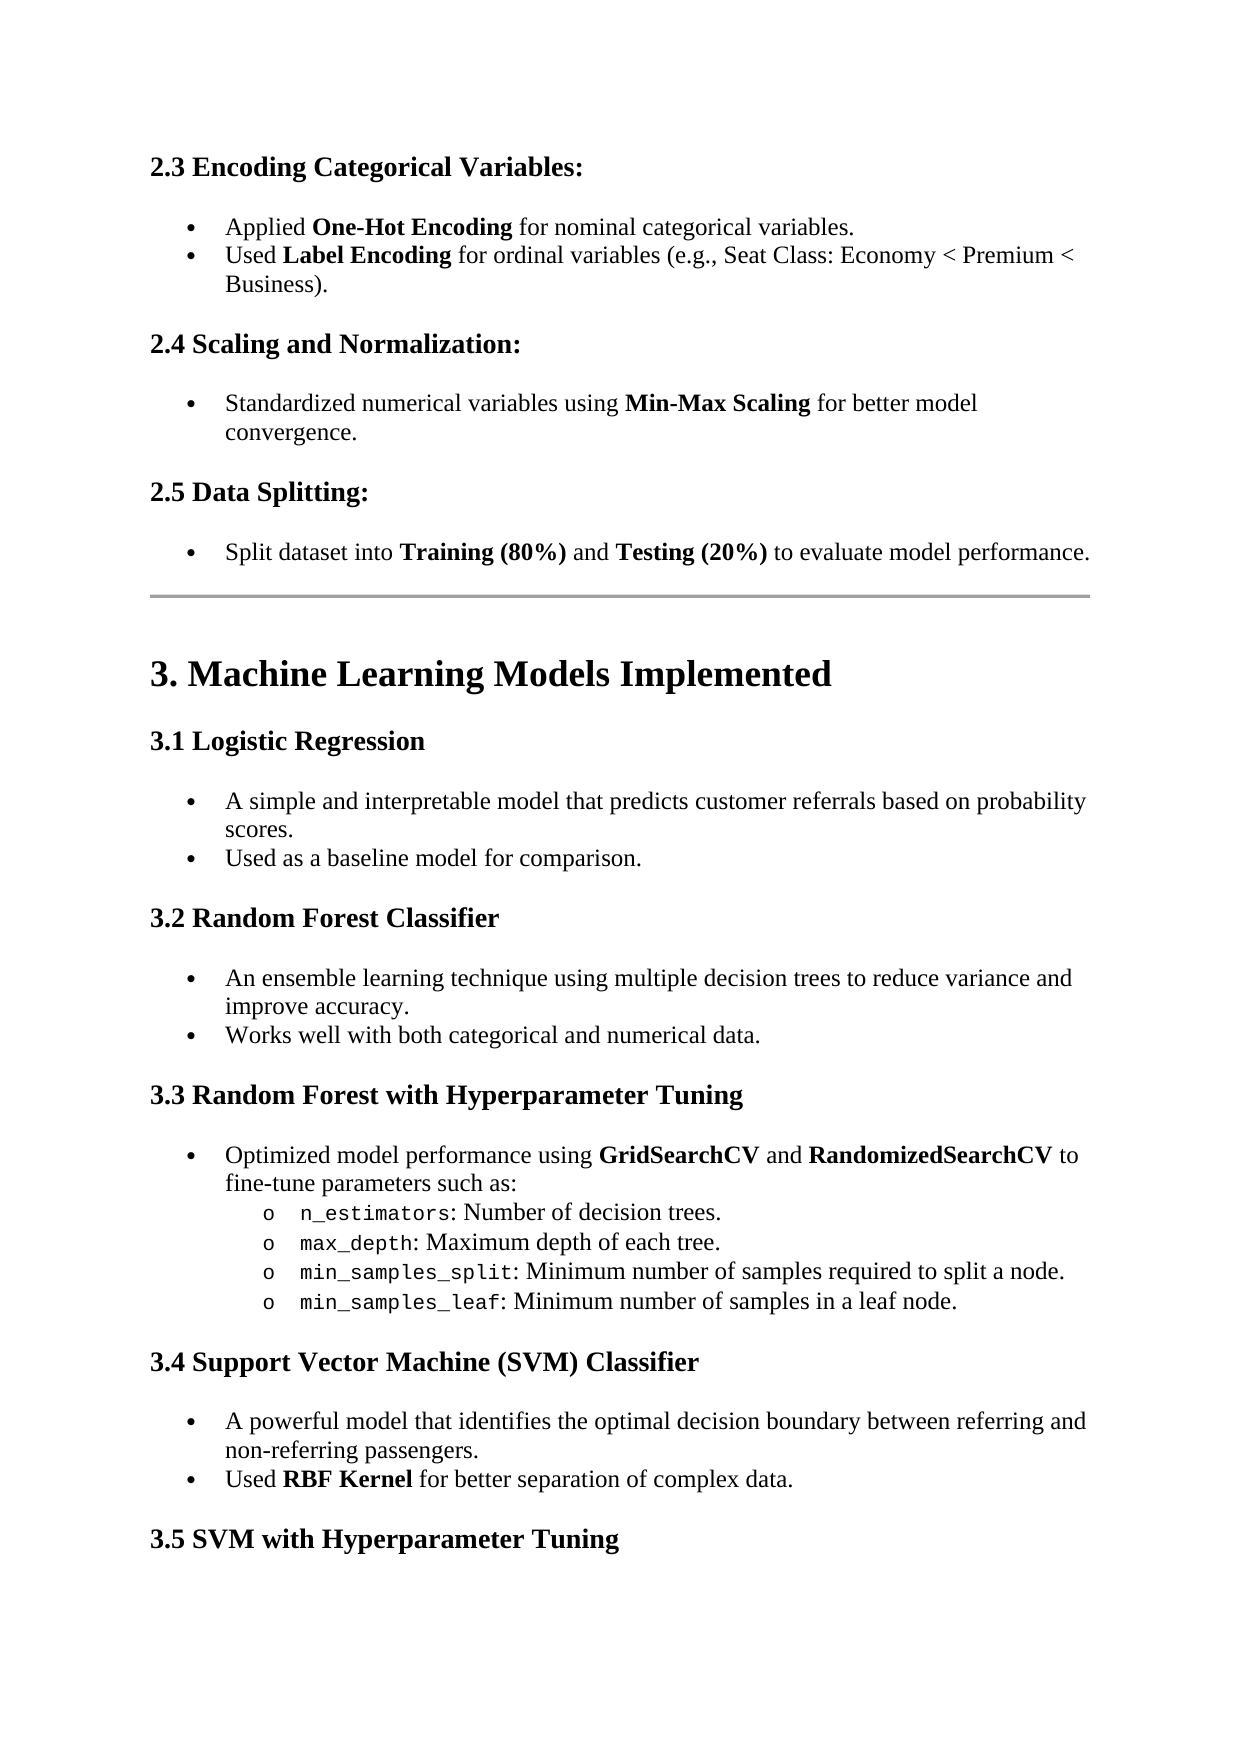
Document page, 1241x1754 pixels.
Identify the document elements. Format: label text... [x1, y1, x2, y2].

list A simple and interpretable model that predicts customer referrals based on probability scores. [187, 786, 1090, 843]
list A powerful model that identifies the optimal decision boundary between referring and non-referring passengers. [187, 1406, 1090, 1464]
list Optimized model performance using GridSearchCV and RandomizedSearchCV to fine-tune parameters such as: [187, 1140, 1090, 1197]
text 3.5 SVM with Hyperparameter Tuning [150, 1522, 1090, 1554]
list n_estimators: Number of decision trees. [262, 1197, 1090, 1227]
list max_depth: Maximum depth of each tree. [262, 1227, 1090, 1256]
list Used RBF Kernel for better separation of complex data. [187, 1464, 1090, 1492]
list Works well with both categorical and numerical data. [187, 1020, 1090, 1049]
text 3.4 Support Vector Machine (SVM) Classifier [150, 1345, 1090, 1377]
list min_samples_leaf: Minimum number of samples in a leaf node. [262, 1286, 1090, 1316]
text 3.1 Logistic Regression [150, 724, 1090, 757]
list Split dataset into Training (80%) and Testing (20%) to evaluate model performance. [187, 537, 1090, 566]
text 2.3 Encoding Categorical Variables: [150, 150, 1090, 182]
text 3.3 Random Forest with Hyperparameter Tuning [150, 1078, 1090, 1111]
list Standardized numerical variables using Min-Max Scaling for better model convergence. [187, 388, 1090, 446]
list Used as a baseline model for comparison. [187, 843, 1090, 872]
list min_samples_split: Minimum number of samples required to split a node. [262, 1256, 1090, 1286]
list An ensemble learning technique using multiple decision trees to reduce variance and improve accuracy. [187, 963, 1090, 1020]
text 3. Machine Learning Models Implemented [150, 652, 1090, 695]
list Applied One-Hot Encoding for nominal categorical variables. [187, 212, 1090, 240]
text 3.2 Random Forest Classifier [150, 901, 1090, 933]
text 2.4 Scaling and Normalization: [150, 327, 1090, 359]
list Used Label Encoding for ordinal variables (e.g., Seat Class: Economy < Premium < Business). [187, 240, 1090, 298]
text 2.5 Data Splitting: [150, 475, 1090, 508]
